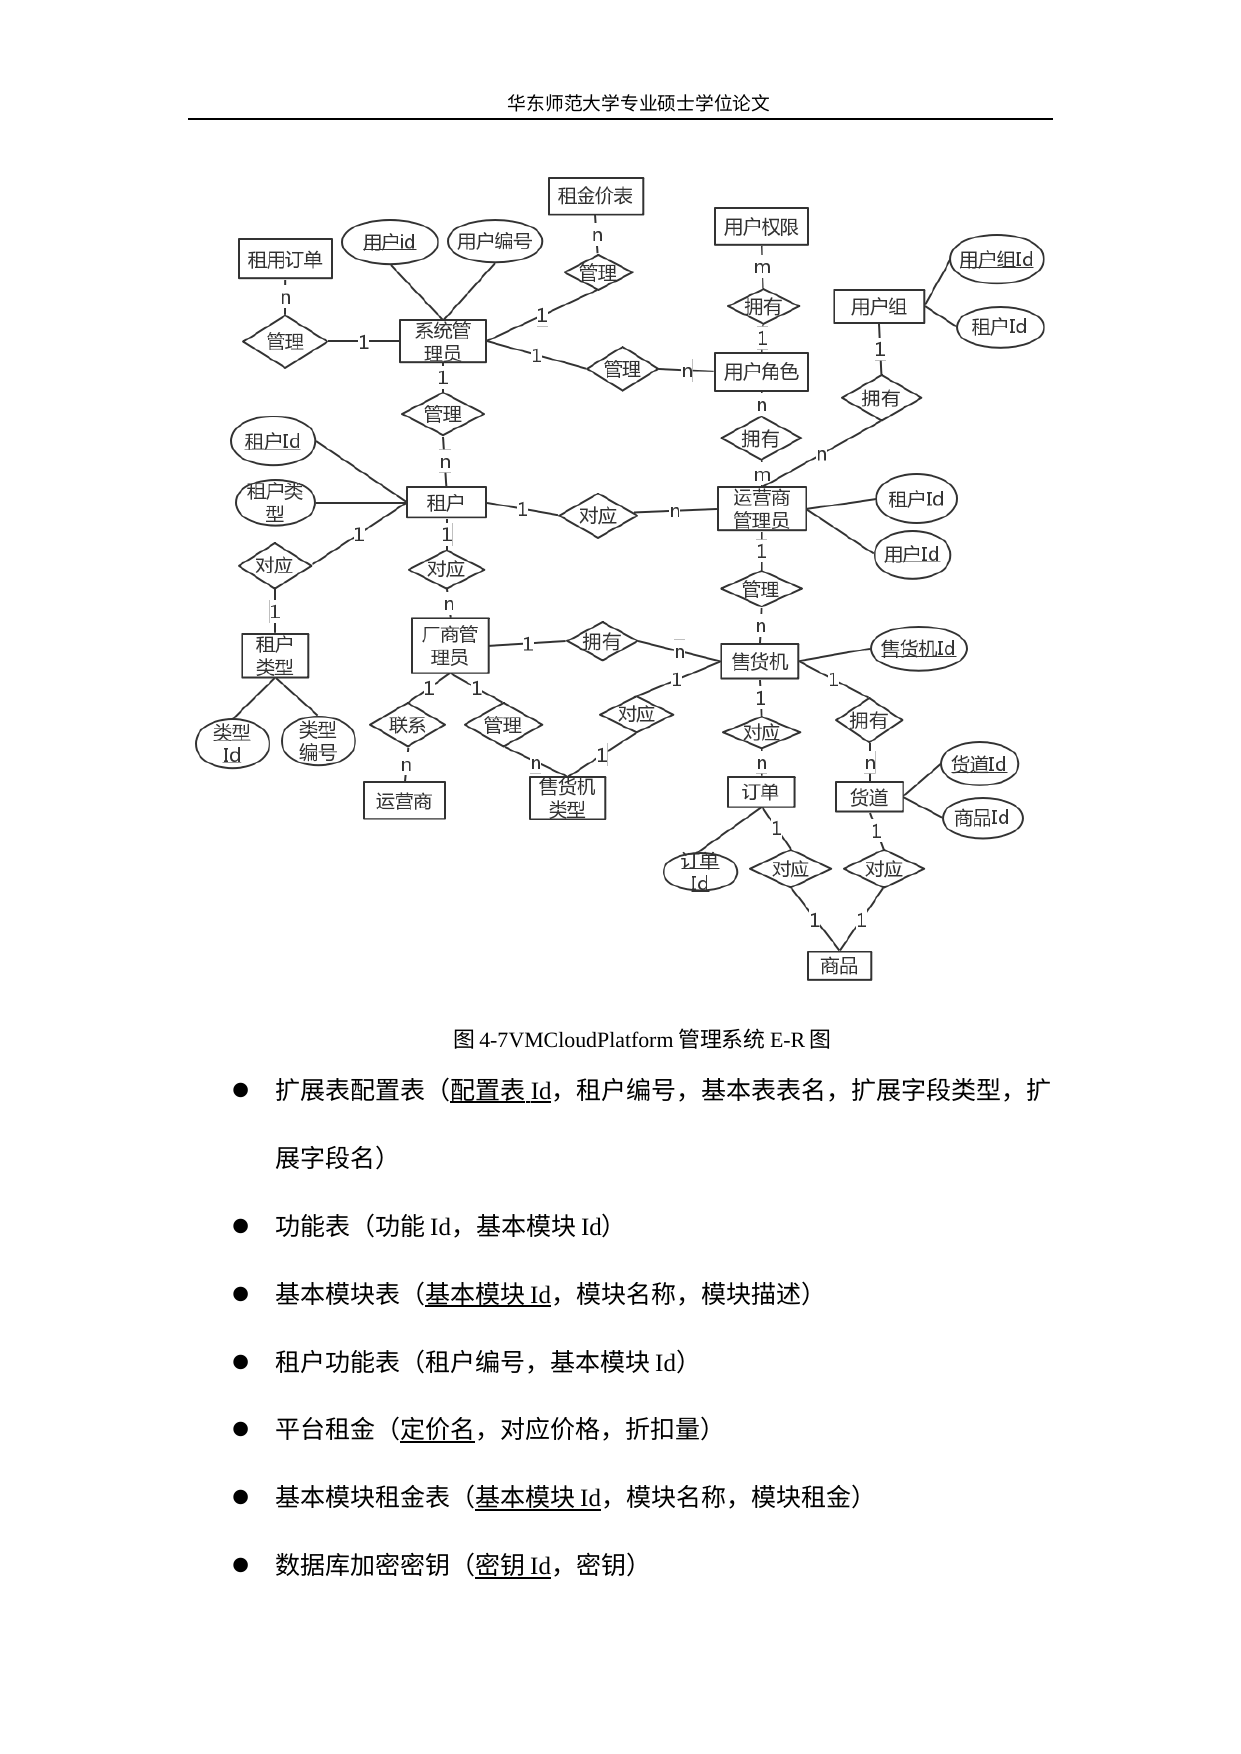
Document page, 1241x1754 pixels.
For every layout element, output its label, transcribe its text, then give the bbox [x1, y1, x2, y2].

list 平台租金（定价名，对应价格，折扣量） [231, 1394, 1053, 1462]
list 租户功能表（租户编号，基本模块Id） [231, 1326, 1053, 1394]
list 基本模块表（基本模块Id，模块名称，模块描述） [231, 1258, 1053, 1326]
list 基本模块租金表（基本模块Id，模块名称，模块租金） [231, 1462, 1053, 1530]
list 扩展表配置表（配置表Id，租户编号，基本表表名，扩展字段类型，扩展字段名） [231, 1054, 1053, 1190]
list 功能表（功能Id，基本模块Id） [231, 1190, 1053, 1258]
list 数据库加密密钥（密钥Id，密钥） [231, 1530, 1053, 1598]
picture [186, 171, 1053, 1008]
text 图4-7VMCloudPlatform管理系统E-R图 [187, 1008, 1053, 1054]
